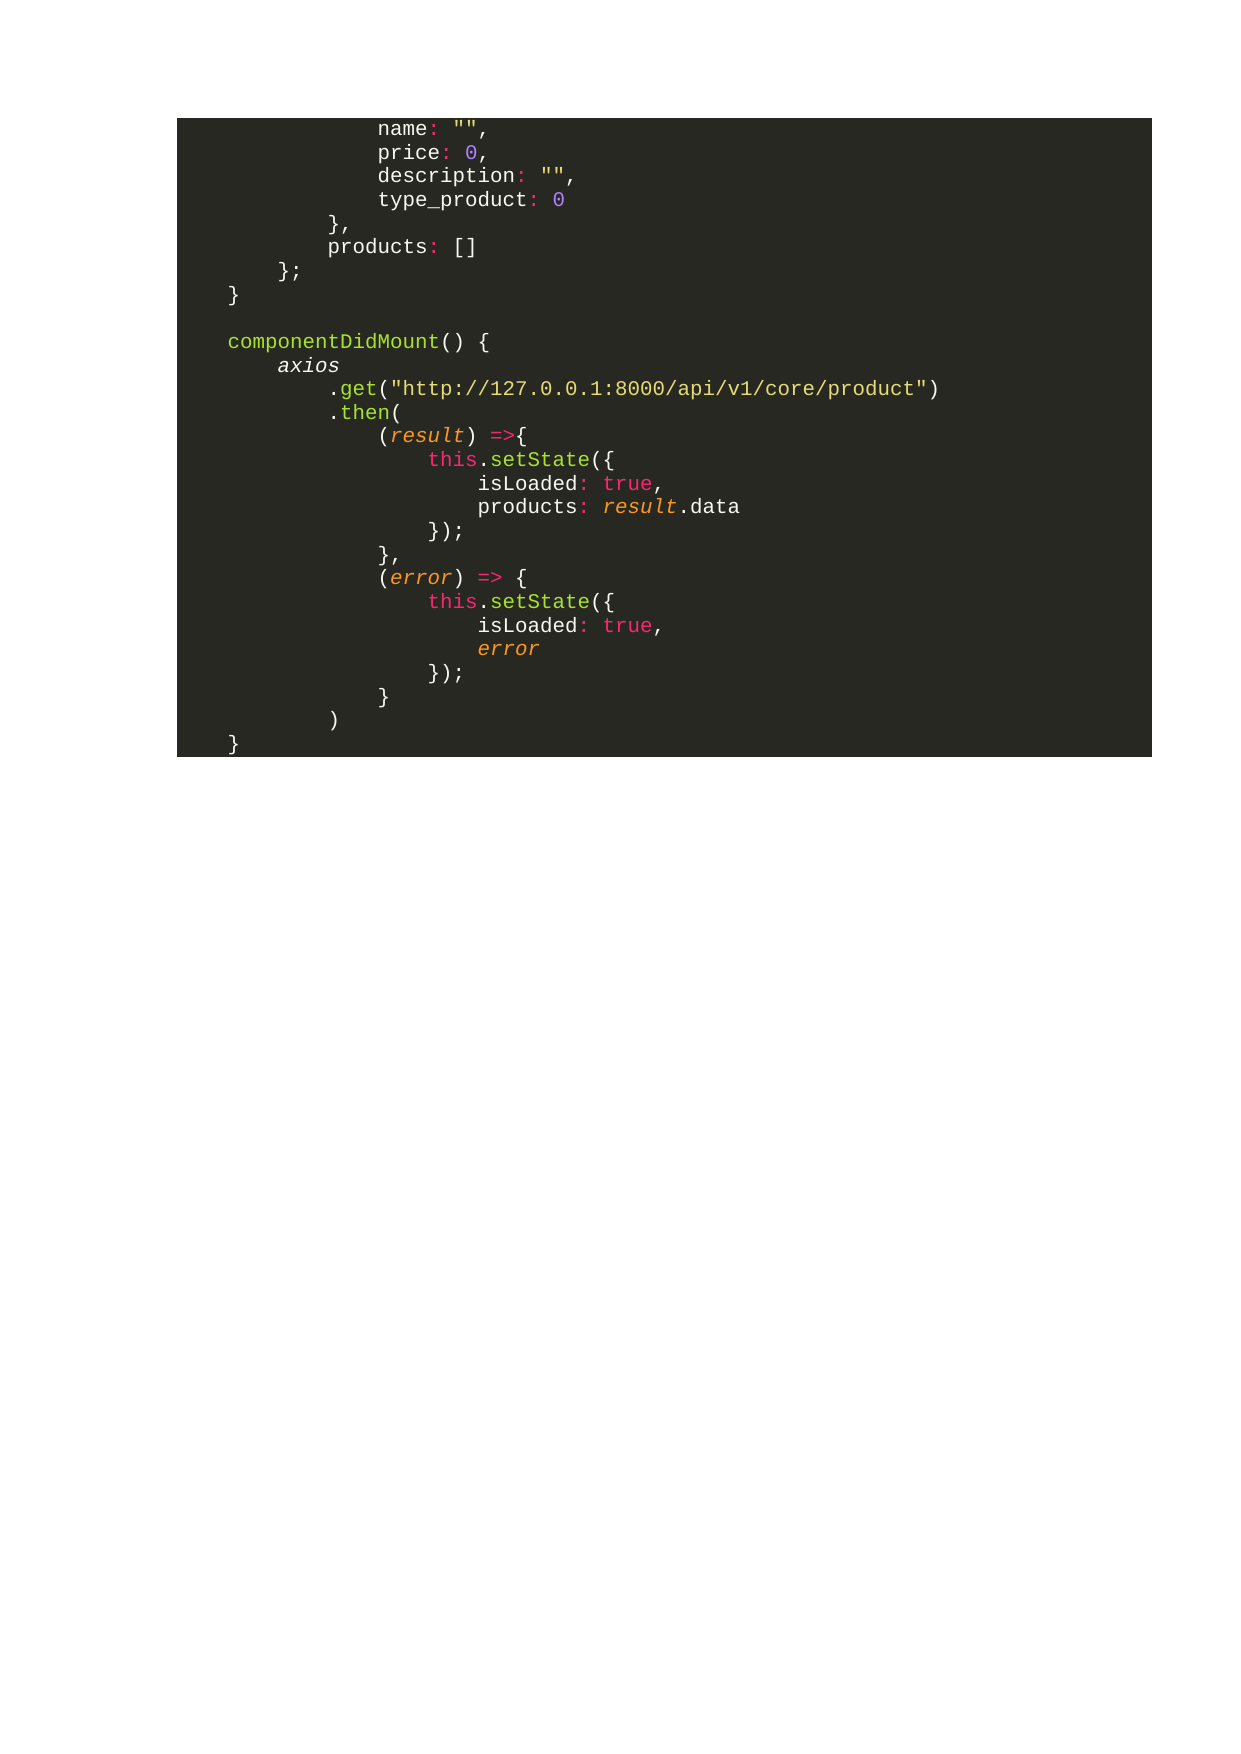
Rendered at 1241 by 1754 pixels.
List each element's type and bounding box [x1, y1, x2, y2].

text [177, 118, 1152, 757]
